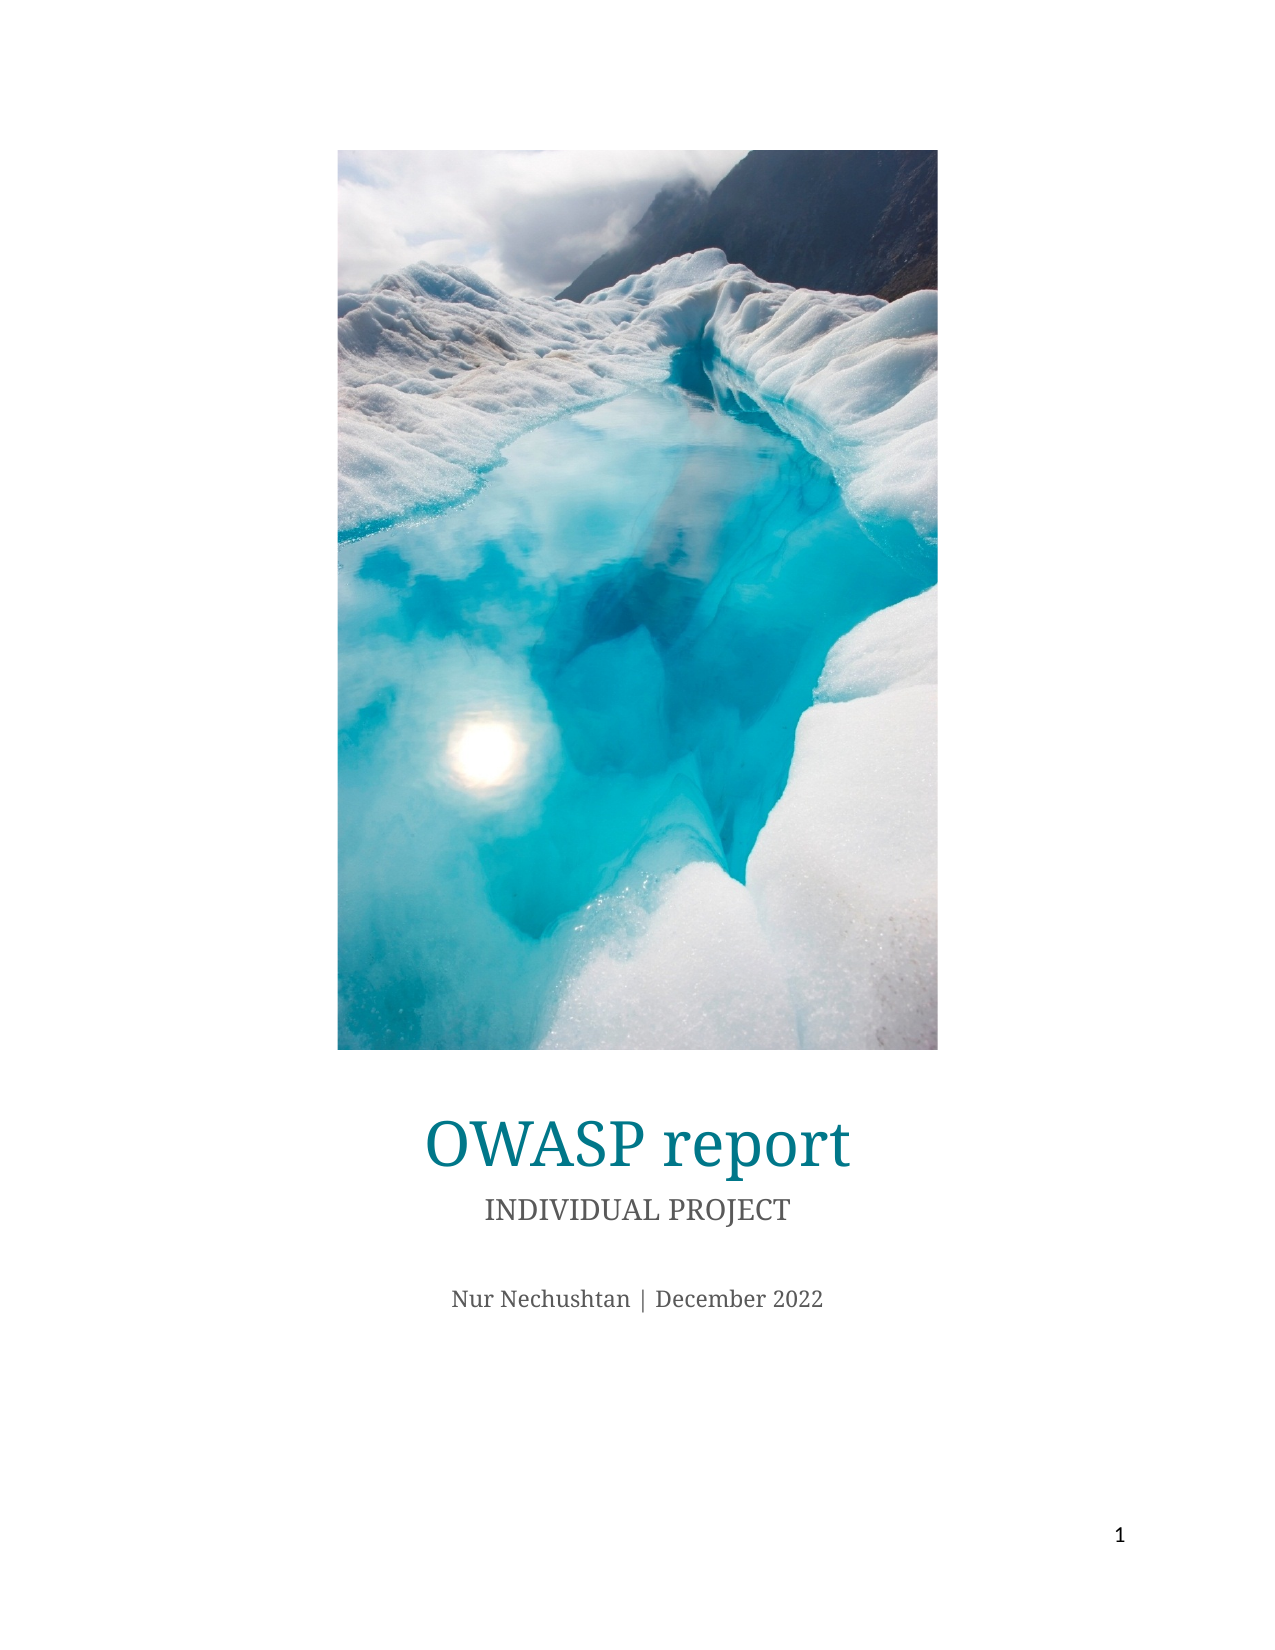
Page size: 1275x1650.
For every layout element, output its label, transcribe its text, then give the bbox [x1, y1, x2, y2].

text Nur Nechushtan | December 2022 [150, 1283, 1125, 1314]
title OWASP report [150, 1100, 1125, 1185]
subtitle Individual project [150, 1189, 1125, 1229]
picture [337, 150, 938, 1050]
